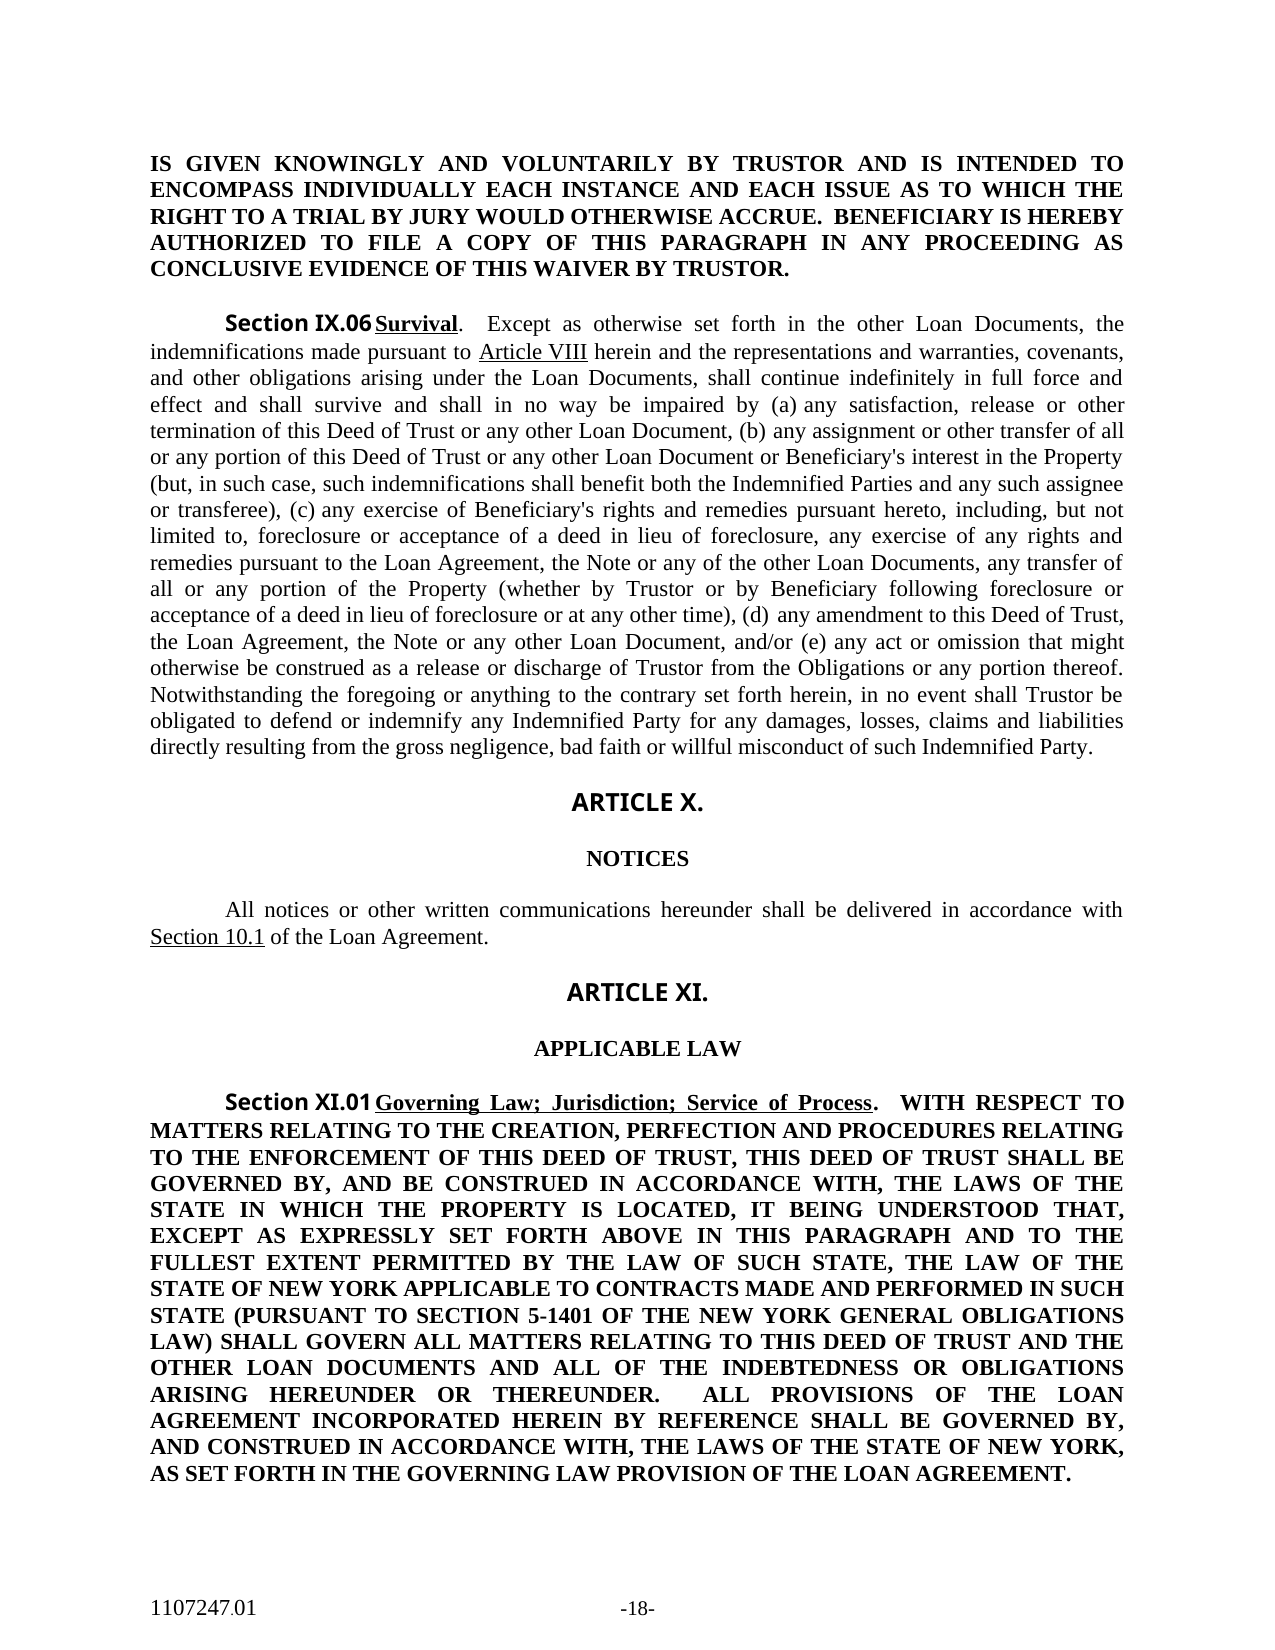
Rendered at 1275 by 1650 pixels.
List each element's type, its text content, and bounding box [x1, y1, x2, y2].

subtitle Governing Law; Jurisdiction; Service of Process. WITH RESPECT TO MATTERS RELATING TO THE CREATION, PERFECTION AND PROCEDURES RELATING TO THE ENFORCEMENT OF THIS DEED OF TRUST, THIS DEED OF TRUST SHALL BE GOVERNED BY, AND BE CONSTRUED IN ACCORDANCE WITH, THE LAWS OF THE STATE IN WHICH THE PROPERTY IS LOCATED, IT BEING UNDERSTOOD THAT, EXCEPT AS EXPRESSLY SET FORTH ABOVE IN THIS PARAGRAPH AND TO THE FULLEST EXTENT PERMITTED BY THE LAW OF SUCH STATE, THE LAW OF THE STATE OF NEW YORK APPLICABLE TO CONTRACTS MADE AND PERFORMED IN SUCH STATE (PURSUANT TO SECTION 5-1401 OF THE NEW YORK GENERAL OBLIGATIONS LAW) SHALL GOVERN ALL MATTERS RELATING TO THIS DEED OF TRUST AND THE OTHER LOAN DOCUMENTS AND ALL OF THE INDEBTEDNESS OR OBLIGATIONS ARISING HEREUNDER OR THEREUNDER. ALL PROVISIONS OF THE LOAN AGREEMENT INCORPORATED HEREIN BY REFERENCE SHALL BE GOVERNED BY, AND CONSTRUED IN ACCORDANCE WITH, THE LAWS OF THE STATE OF NEW YORK, AS SET FORTH IN THE GOVERNING LAW PROVISION OF THE LOAN AGREEMENT. [150, 1086, 1125, 1486]
subtitle NOTICES [150, 785, 1125, 871]
subtitle APPLICABLE LAW [150, 974, 1125, 1061]
text All notices or other written communications hereunder shall be delivered in accordance with Section 10.1 of the Loan Agreement. [150, 896, 1125, 949]
subtitle Survival. Except as otherwise set forth in the other Loan Documents, the indemnifications made pursuant to Article VIII herein and the representations and warranties, covenants, and other obligations arising under the Loan Documents, shall continue indefinitely in full force and effect and shall survive and shall in no way be impaired by (a) any satisfaction, release or other termination of this Deed of Trust or any other Loan Document, (b) any assignment or other transfer of all or any portion of this Deed of Trust or any other Loan Document or Beneficiary's interest in the Property (but, in such case, such indemnifications shall benefit both the Indemnified Parties and any such assignee or transferee), (c) any exercise of Beneficiary's rights and remedies pursuant hereto, including, but not limited to, foreclosure or acceptance of a deed in lieu of foreclosure, any exercise of any rights and remedies pursuant to the Loan Agreement, the Note or any of the other Loan Documents, any transfer of all or any portion of the Property (whether by Trustor or by Beneficiary following foreclosure or acceptance of a deed in lieu of foreclosure or at any other time), (d) any amendment to this Deed of Trust, the Loan Agreement, the Note or any other Loan Document, and/or (e) any act or omission that might otherwise be construed as a release or discharge of Trustor from the Obligations or any portion thereof. Notwithstanding the foregoing or anything to the contrary set forth herein, in no event shall Trustor be obligated to defend or indemnify any Indemnified Party for any damages, losses, claims and liabilities directly resulting from the gross negligence, bad faith or willful misconduct of such Indemnified Party. [150, 307, 1125, 760]
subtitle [150, 150, 1125, 282]
